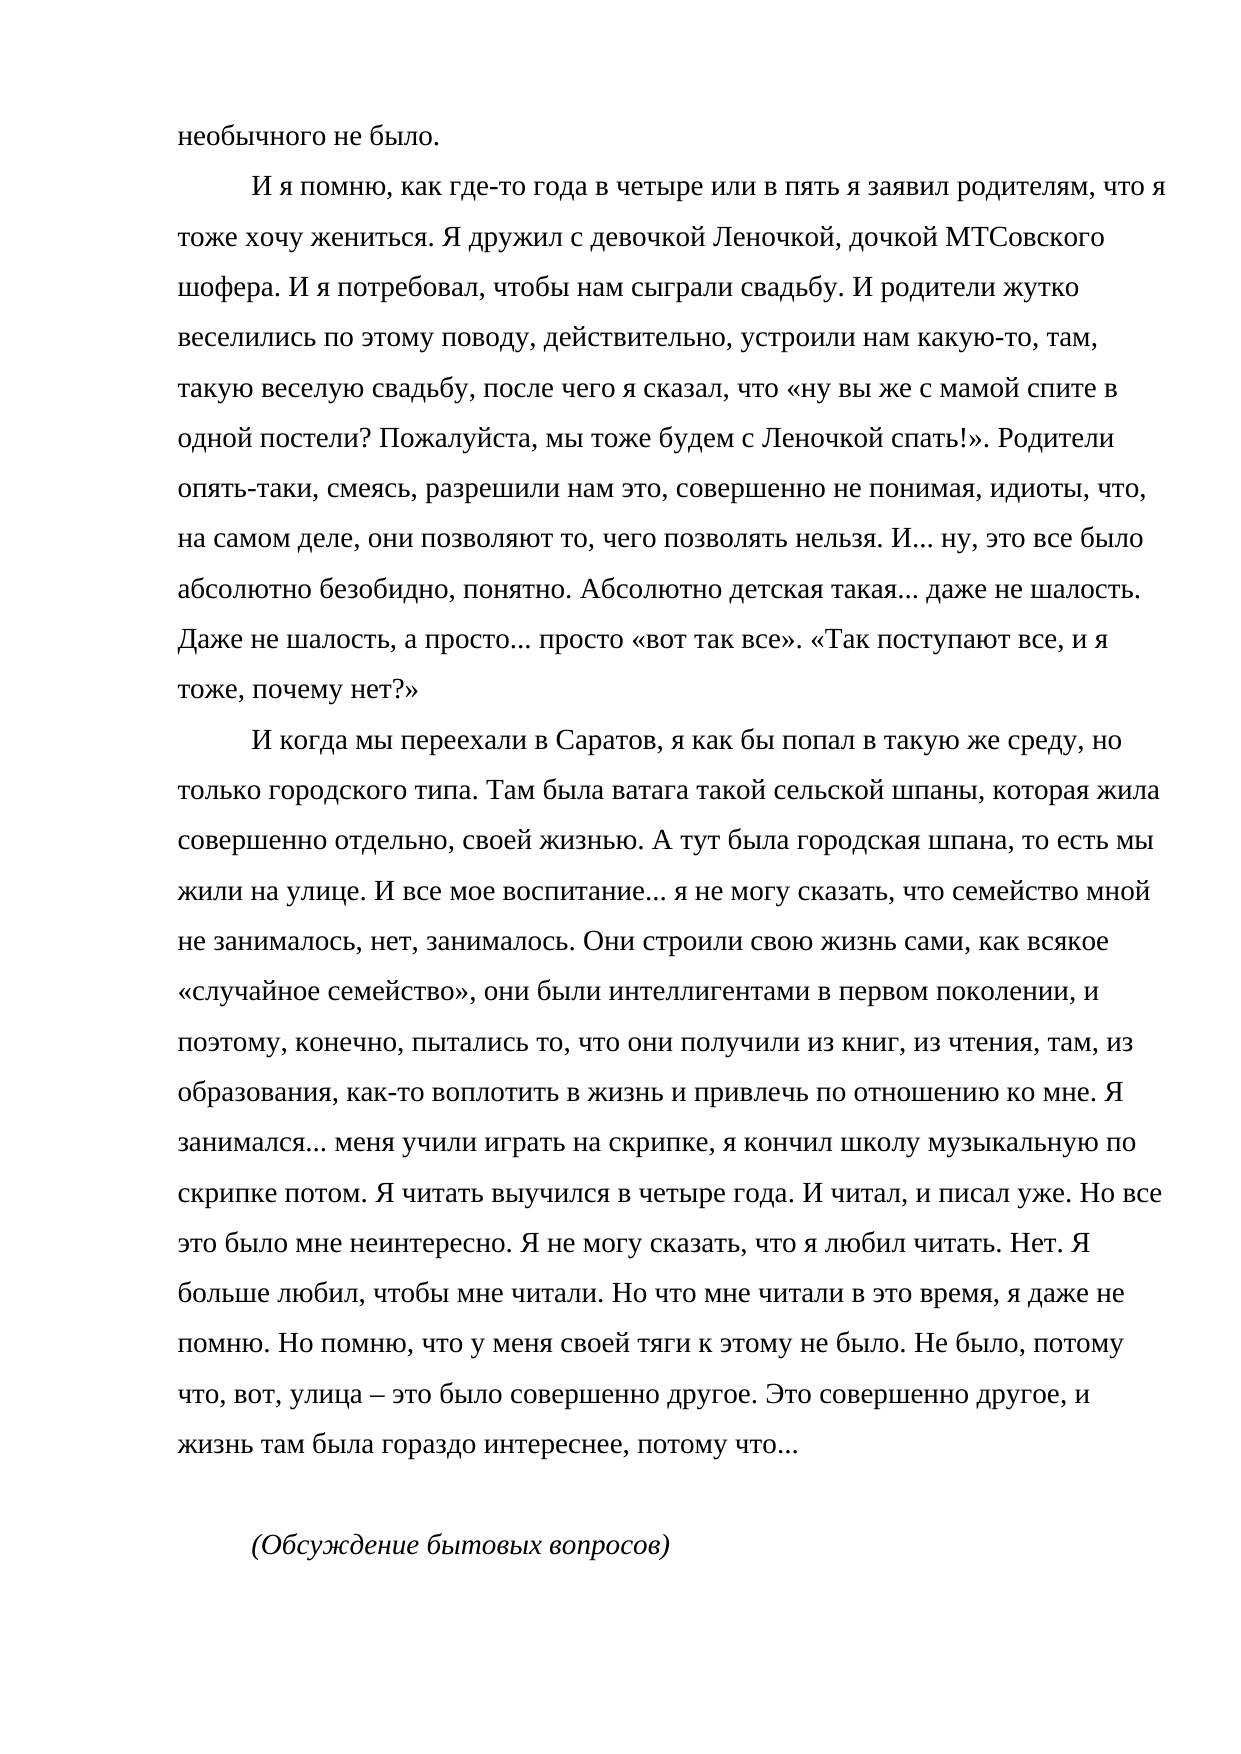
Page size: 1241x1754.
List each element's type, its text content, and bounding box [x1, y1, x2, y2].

text (Обсуждение бытовых вопросов) [177, 1527, 1166, 1560]
text И когда мы переехали в Саратов, я как бы попал в такую же среду, но только городского типа. Там была ватага такой сельской шпаны, которая жила совершенно отдельно, своей жизнью. А тут была городская шпана, то есть мы жили на улице. И все мое воспитание... я не могу сказать, что семейство мной не занималось, нет, занималось. Они строили свою жизнь сами, как всякое «случайное семейство», они были интеллигентами в первом поколении, и поэтому, конечно, пытались то, что они получили из книг, из чтения, там, из образования, как-то воплотить в жизнь и привлечь по отношению ко мне. Я занимался... меня учили играть на скрипке, я кончил школу музыкальную по скрипке потом. Я читать выучился в четыре года. И читал, и писал уже. Но все это было мне неинтересно. Я не могу сказать, что я любил читать. Нет. Я больше любил, чтобы мне читали. Но что мне читали в это время, я даже не помню. Но помню, что у меня своей тяги к этому не было. Не было, потому что, вот, улица – это было совершенно другое. Это совершенно другое, и жизнь там была гораздо интереснее, потому что... [177, 722, 1166, 1460]
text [177, 118, 1166, 152]
text И я помню, как где-то года в четыре или в пять я заявил родителям, что я тоже хочу жениться. Я дружил с девочкой Леночкой, дочкой МТСовского шофера. И я потребовал, чтобы нам сыграли свадьбу. И родители жутко веселились по этому поводу, действительно, устроили нам какую-то, там, такую веселую свадьбу, после чего я сказал, что «ну вы же с мамой спите в одной постели? Пожалуйста, мы тоже будем с Леночкой спать!». Родители опять-таки, смеясь, разрешили нам это, совершенно не понимая, идиоты, что, на самом деле, они позволяют то, чего позволять нельзя. И... ну, это все было абсолютно безобидно, понятно. Абсолютно детская такая... даже не шалость. Даже не шалость, а просто... просто «вот так все». «Так поступают все, и я тоже, почему нет?» [177, 168, 1166, 705]
